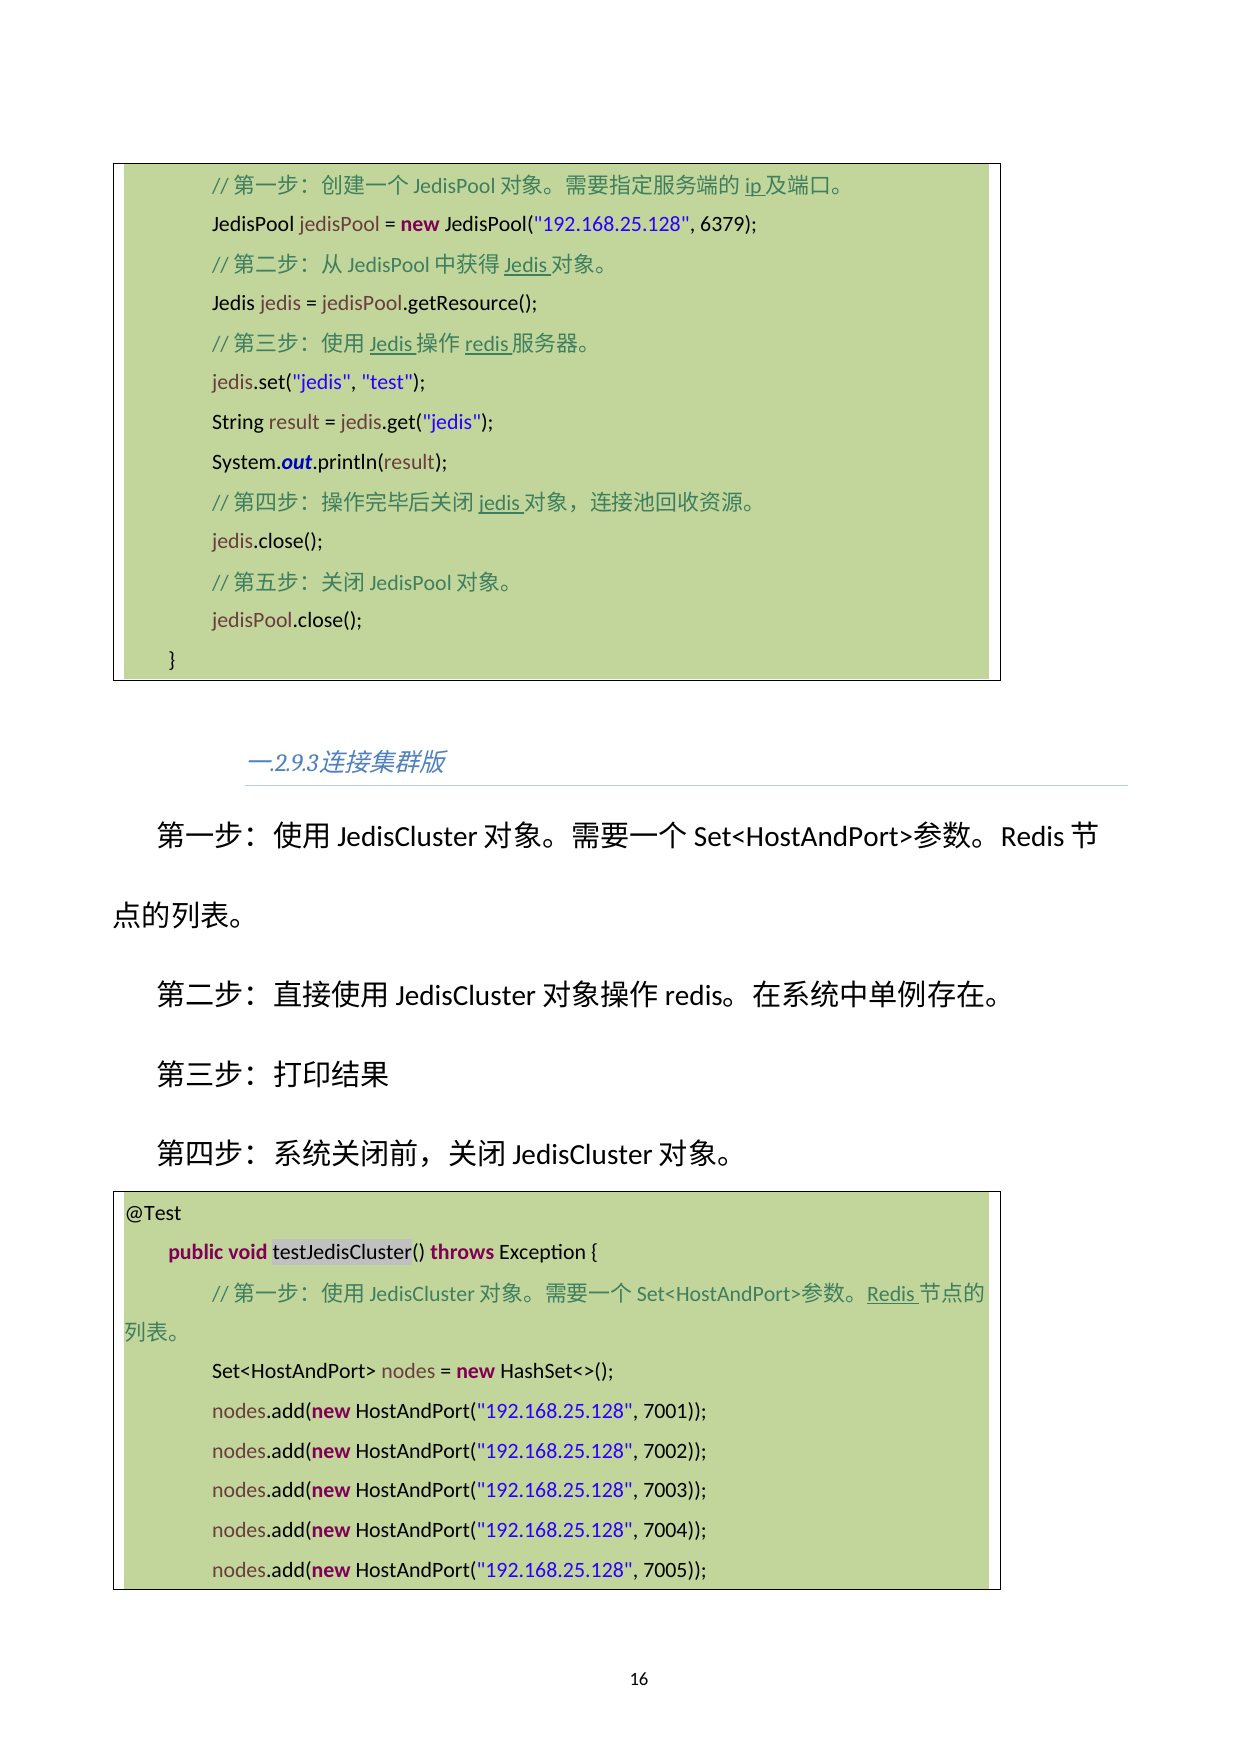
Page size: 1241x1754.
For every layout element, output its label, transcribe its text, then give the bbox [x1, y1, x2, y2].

text 第一步：使用JedisCluster对象。需要一个Set<HostAndPort>参数。Redis节点的列表。 [112, 794, 1128, 953]
text 第四步：系统关闭前，关闭JedisCluster对象。 [112, 1112, 1128, 1191]
subtitle 连接集群版 [245, 741, 1128, 785]
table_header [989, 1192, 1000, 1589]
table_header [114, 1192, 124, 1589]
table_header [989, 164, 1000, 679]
text 第三步：打印结果 [112, 1032, 1128, 1112]
text 第二步：直接使用JedisCluster对象操作redis。在系统中单例存在。 [112, 953, 1128, 1032]
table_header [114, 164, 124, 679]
